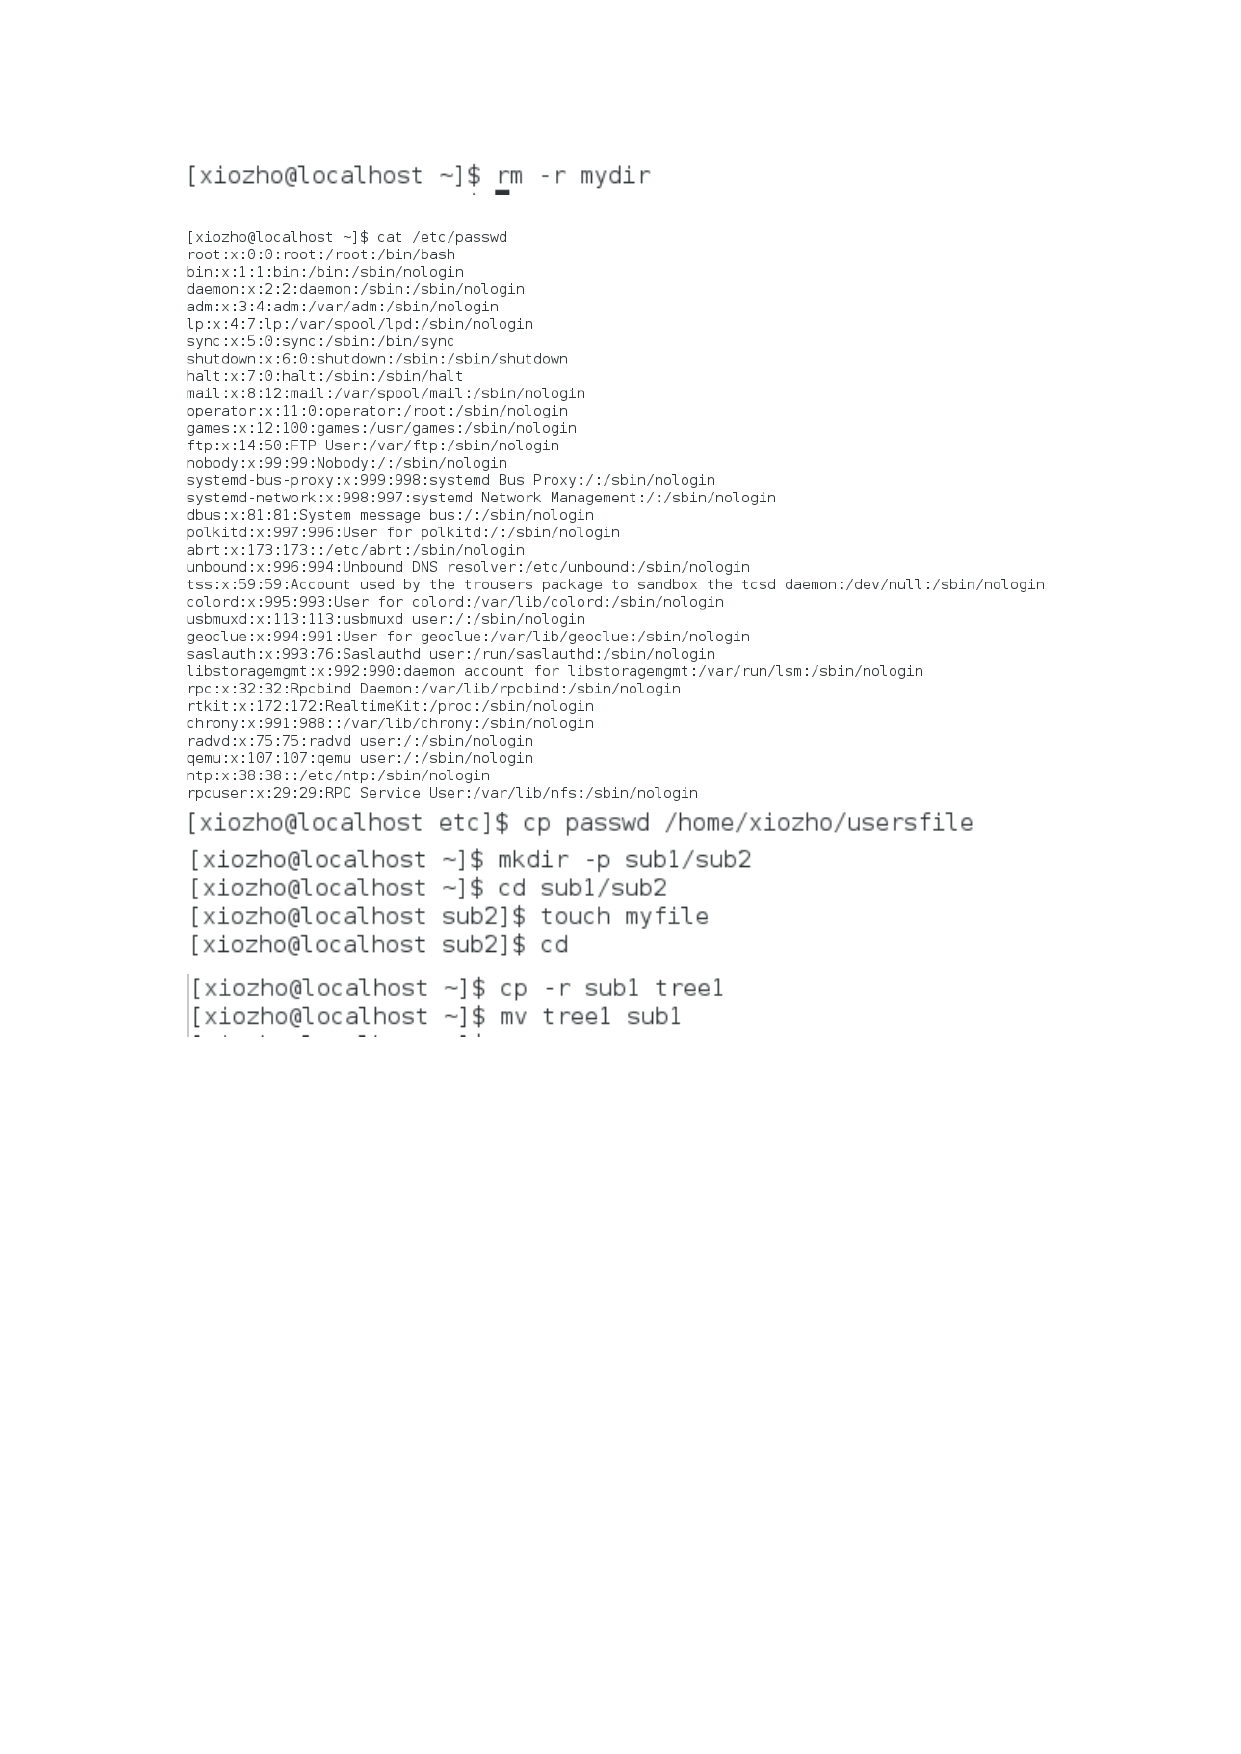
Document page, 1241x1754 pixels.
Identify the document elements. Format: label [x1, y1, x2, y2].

picture [187, 162, 685, 195]
picture [187, 812, 1004, 841]
picture [187, 844, 1032, 962]
picture [187, 974, 901, 1037]
picture [187, 227, 1052, 802]
